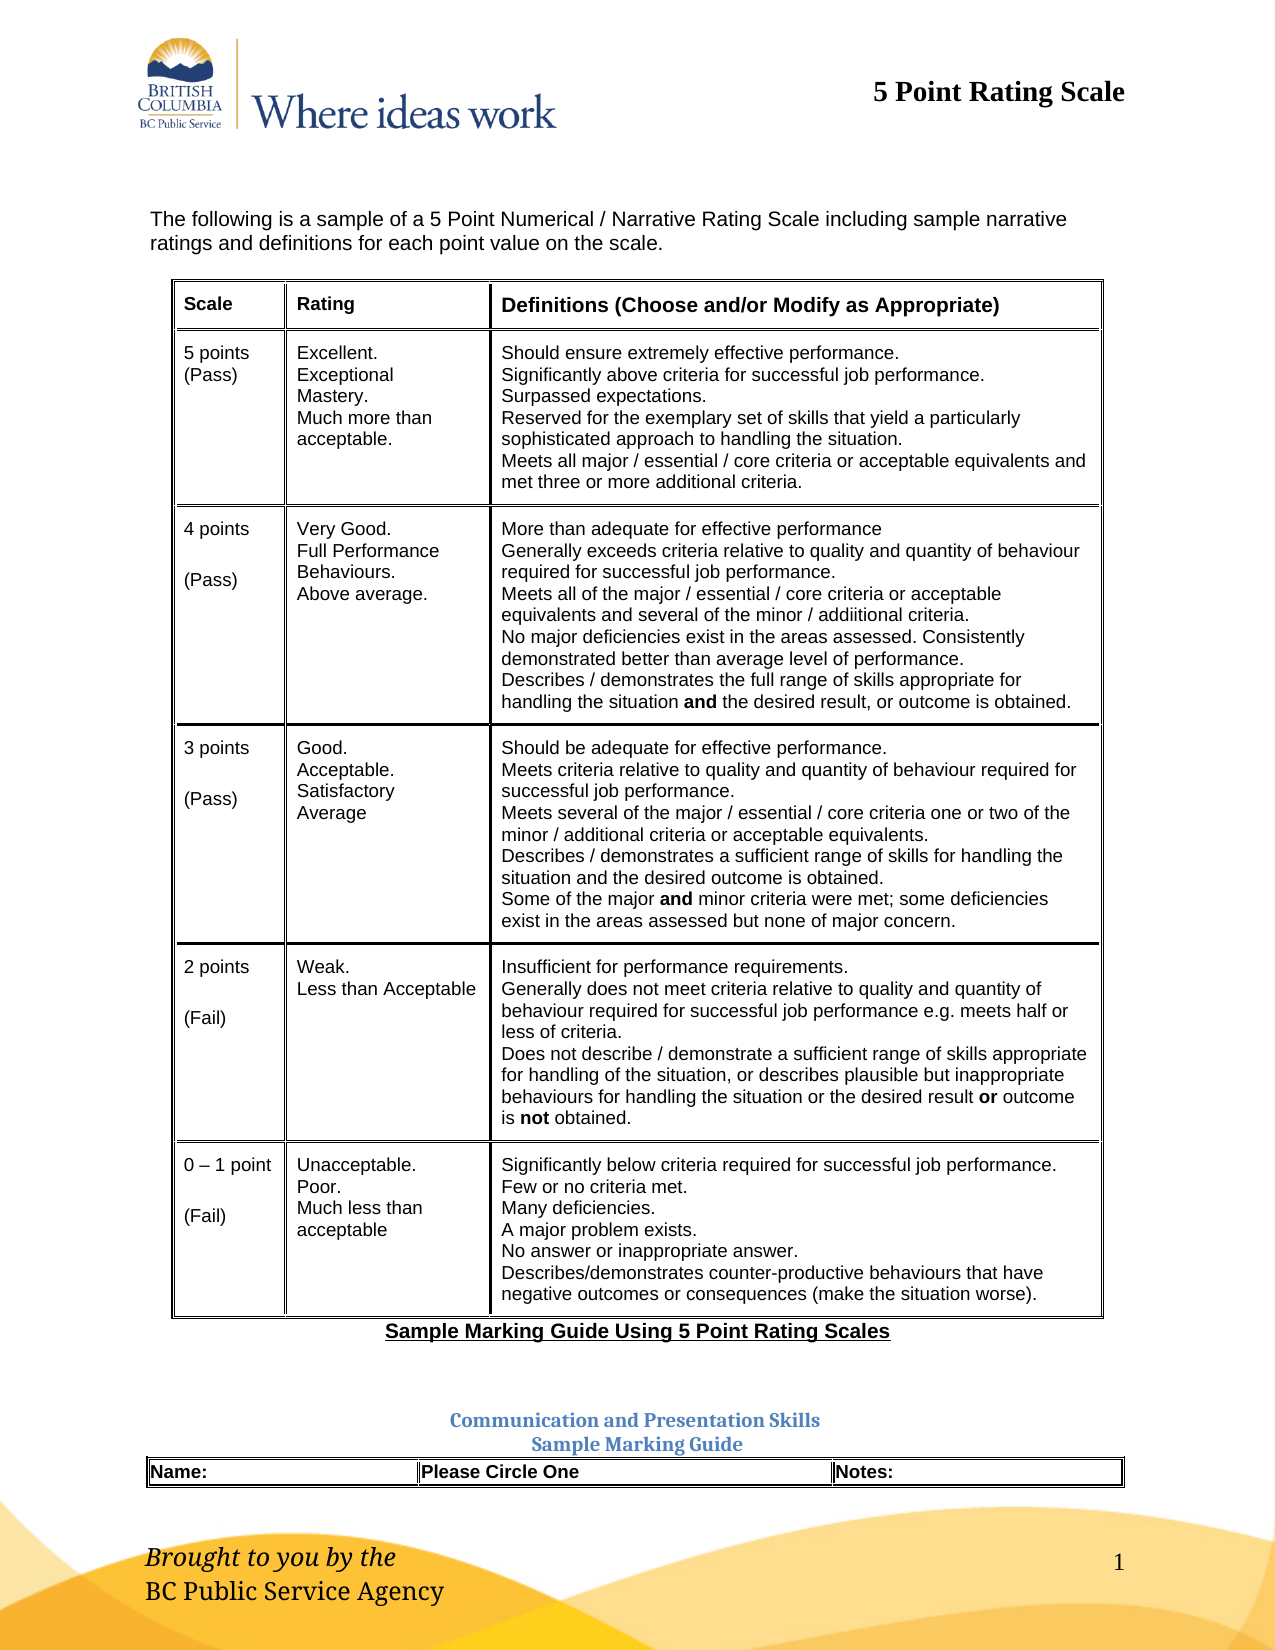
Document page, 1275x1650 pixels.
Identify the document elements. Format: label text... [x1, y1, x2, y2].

table_cell 2 points (Fail) [175, 942, 284, 1140]
subtitle Sample Marking Guide Using 5 Point Rating Scales [150, 1319, 1125, 1343]
table_cell Unacceptable. Poor. Much less than acceptable [286, 1143, 490, 1316]
table_header Scale [175, 282, 286, 328]
table_header Please Circle One [419, 1458, 833, 1484]
text The following is a sample of a 5 Point Numerical / Narrative Rating Scale including sample narrative ratings and definitions for each point value on the scale. [150, 207, 1125, 255]
table_header Name: [150, 1460, 418, 1484]
table_cell 0 – 1 point (Fail) [173, 1140, 286, 1316]
table_cell Significantly below criteria required for successful job performance. Few or no criteria met. Many deficiencies. A major problem exists. No answer or inappropriate answer. Describes/demonstrates counter-productive behaviours that have negative outcomes or consequences (make the situation worse). [490, 1140, 1102, 1316]
table_cell Should be adequate for effective performance. Meets criteria relative to quality and quantity of behaviour required for successful job performance. Meets several of the major / essential / core criteria one or two of the minor / additional criteria or acceptable equivalents. Describes / demonstrates a sufficient range of skills for handling the situation and the desired outcome is obtained. Some of the major and minor criteria were met; some deficiencies exist in the areas assessed but none of major concern. [492, 723, 1102, 942]
table_cell 5 points (Pass) [173, 328, 286, 504]
table_cell Good. Acceptable. Satisfactory Average [287, 726, 489, 942]
table_cell Excellent. Exceptional Mastery. Much more than acceptable. [287, 331, 489, 504]
table_cell 4 points (Pass) [173, 504, 286, 723]
table_cell Weak. Less than Acceptable [287, 945, 489, 1140]
table_cell Insufficient for performance requirements. Generally does not meet criteria relative to quality and quantity of behaviour required for successful job performance e.g. meets half or less of criteria. Does not describe / demonstrate a sufficient range of skills appropriate for handling of the situation, or describes plausible but inappropriate behaviours for handling the situation or the desired result or outcome is not obtained. [492, 942, 1101, 1140]
picture [0, 1500, 1275, 1650]
table_cell More than adequate for effective performance Generally exceeds criteria relative to quality and quantity of behaviour required for successful job performance. Meets all of the major / essential / core criteria or acceptable equivalents and several of the minor / addiitional criteria. No major deficiencies exist in the areas assessed. Consistently demonstrated better than average level of performance. Describes / demonstrates the full range of skills appropriate for handling the situation and the desired result, or outcome is obtained. [490, 504, 1102, 723]
table_cell Very Good. Full Performance Behaviours. Above average. [287, 507, 489, 723]
table_header Rating [286, 280, 490, 328]
subtitle Communication and Presentation Skills Sample Marking Guide [150, 1408, 1125, 1456]
table_cell Should ensure extremely effective performance. Significantly above criteria for successful job performance. Surpassed expectations. Reserved for the exemplary set of skills that yield a particularly sophisticated approach to handling the situation. Meets all major / essential / core criteria or acceptable equivalents and met three or more additional criteria. [490, 328, 1102, 504]
picture [127, 27, 566, 135]
table_cell 3 points (Pass) [173, 723, 284, 942]
table_header Notes: [833, 1460, 1121, 1484]
table_header Definitions (Choose and/or Modify as Appropriate) [490, 282, 1101, 328]
